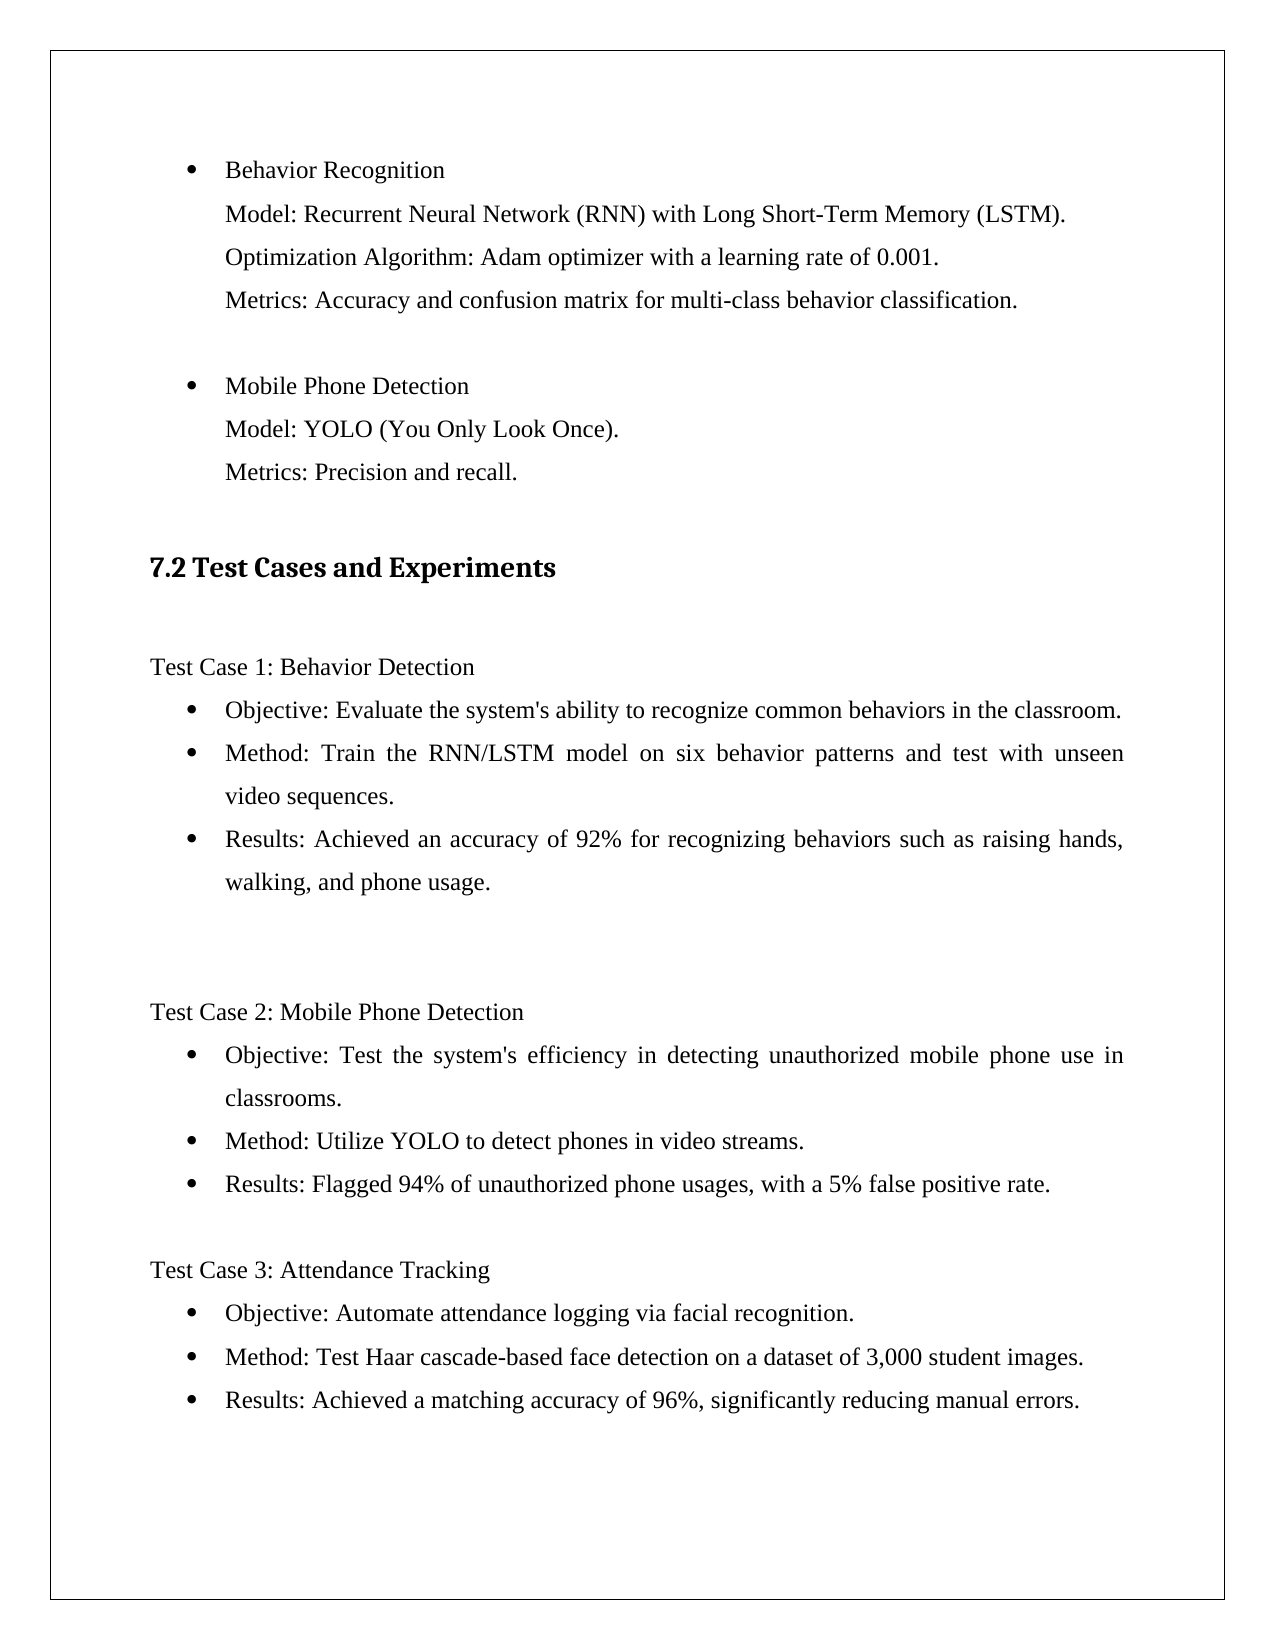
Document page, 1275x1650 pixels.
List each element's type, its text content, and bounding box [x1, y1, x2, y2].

list Method: Utilize YOLO to detect phones in video streams. [187, 1126, 1125, 1155]
list Method: Train the RNN/LSTM model on six behavior patterns and test with unseen video sequences. [187, 738, 1125, 810]
list Results: Achieved a matching accuracy of 96%, significantly reducing manual errors. [187, 1385, 1125, 1413]
text Model: YOLO (You Only Look Once). [225, 414, 1125, 443]
text Optimization Algorithm: Adam optimizer with a learning rate of 0.001. [225, 242, 1125, 271]
list Objective: Evaluate the system's ability to recognize common behaviors in the classroom. [187, 695, 1125, 723]
text Metrics: Precision and recall. [225, 457, 1125, 486]
list Objective: Automate attendance logging via facial recognition. [187, 1298, 1125, 1327]
list Method: Test Haar cascade-based face detection on a dataset of 3,000 student images. [187, 1342, 1125, 1370]
list Objective: Test the system's efficiency in detecting unauthorized mobile phone use in classrooms. [187, 1040, 1125, 1112]
list Mobile Phone Detection [187, 371, 1125, 400]
list Results: Flagged 94% of unauthorized phone usages, with a 5% false positive rate. [187, 1169, 1125, 1198]
text Test Case 3: Attendance Tracking [150, 1255, 1125, 1284]
list Behavior Recognition [187, 156, 1125, 184]
text Test Case 2: Mobile Phone Detection [150, 997, 1125, 1025]
text Metrics: Accuracy and confusion matrix for multi-class behavior classification. [225, 285, 1125, 314]
list Results: Achieved an accuracy of 92% for recognizing behaviors such as raising hands, walking, and phone usage. [187, 824, 1125, 896]
text Test Case 1: Behavior Detection [150, 652, 1125, 680]
text 7.2 Test Cases and Experiments [150, 551, 1125, 584]
text Model: Recurrent Neural Network (RNN) with Long Short-Term Memory (LSTM). [225, 199, 1125, 227]
